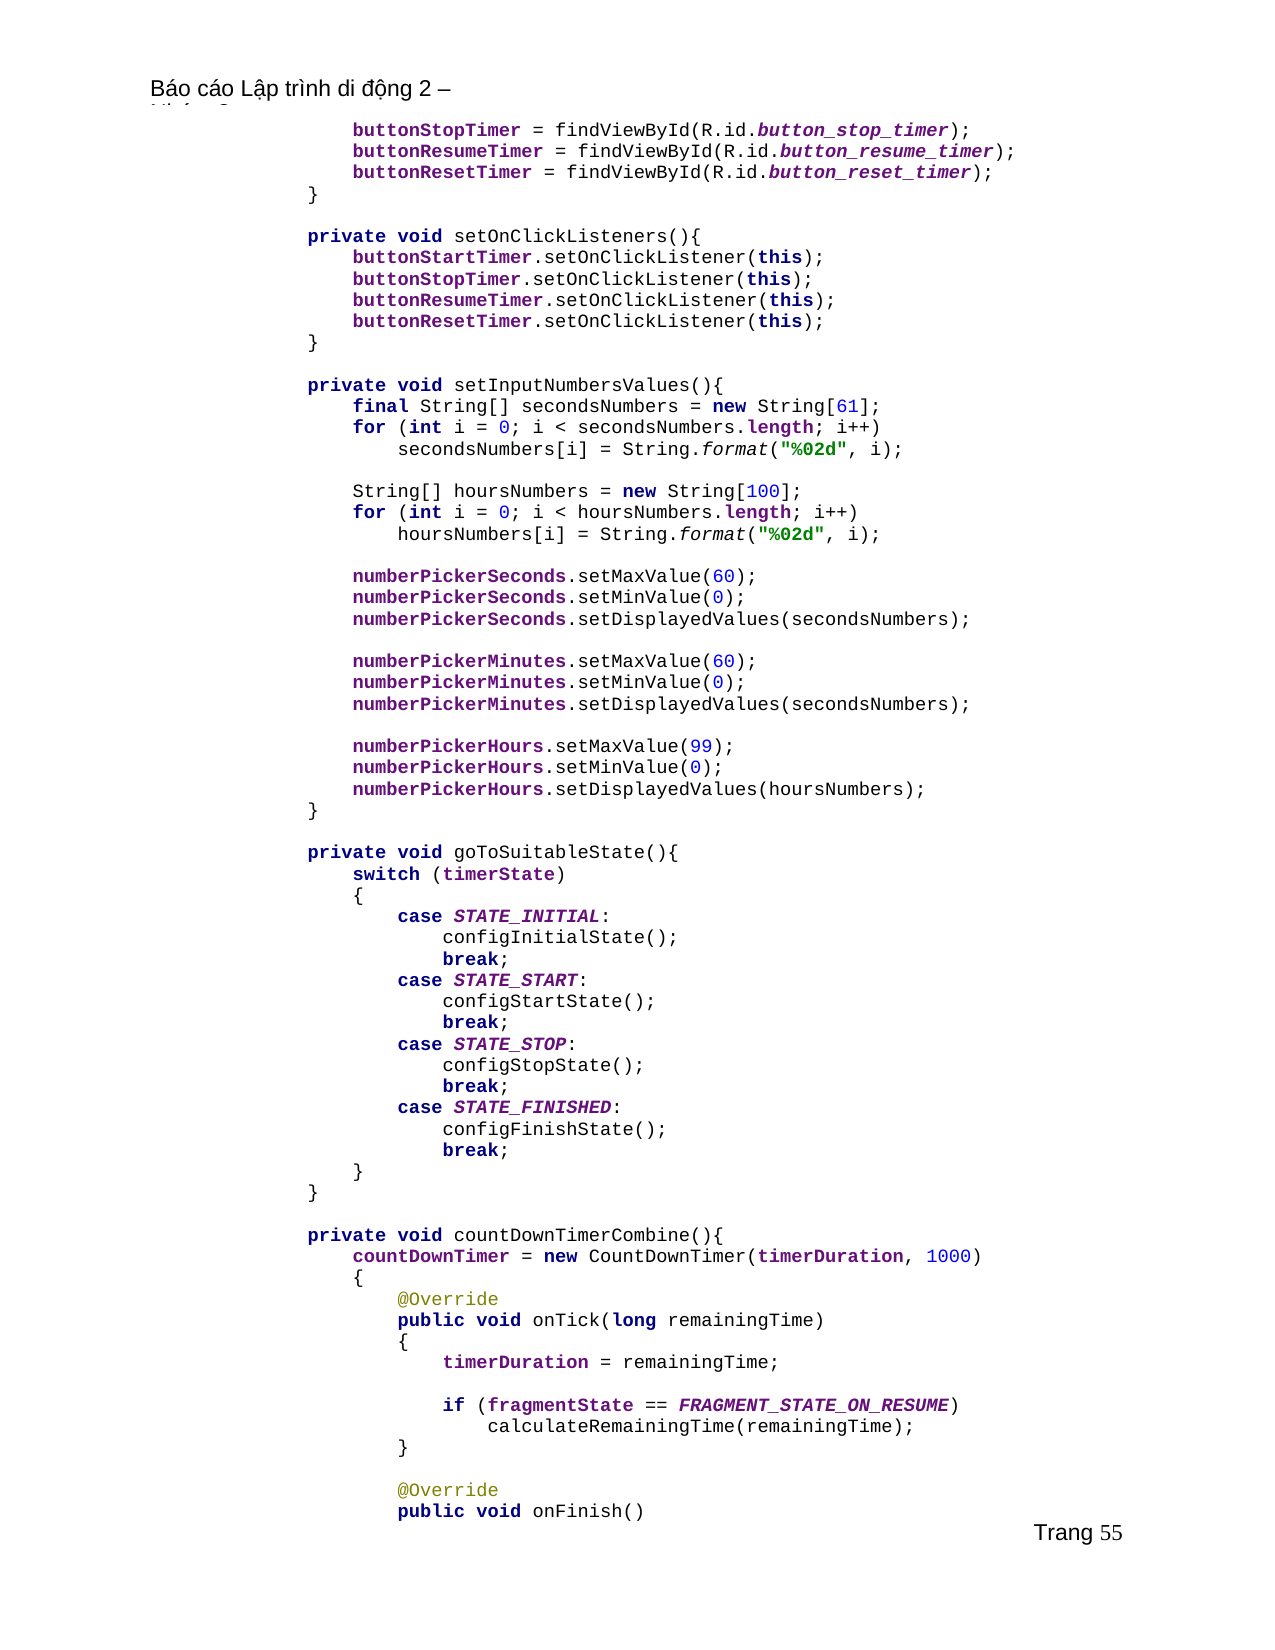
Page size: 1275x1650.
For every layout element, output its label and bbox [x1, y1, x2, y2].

text [262, 121, 1187, 1523]
